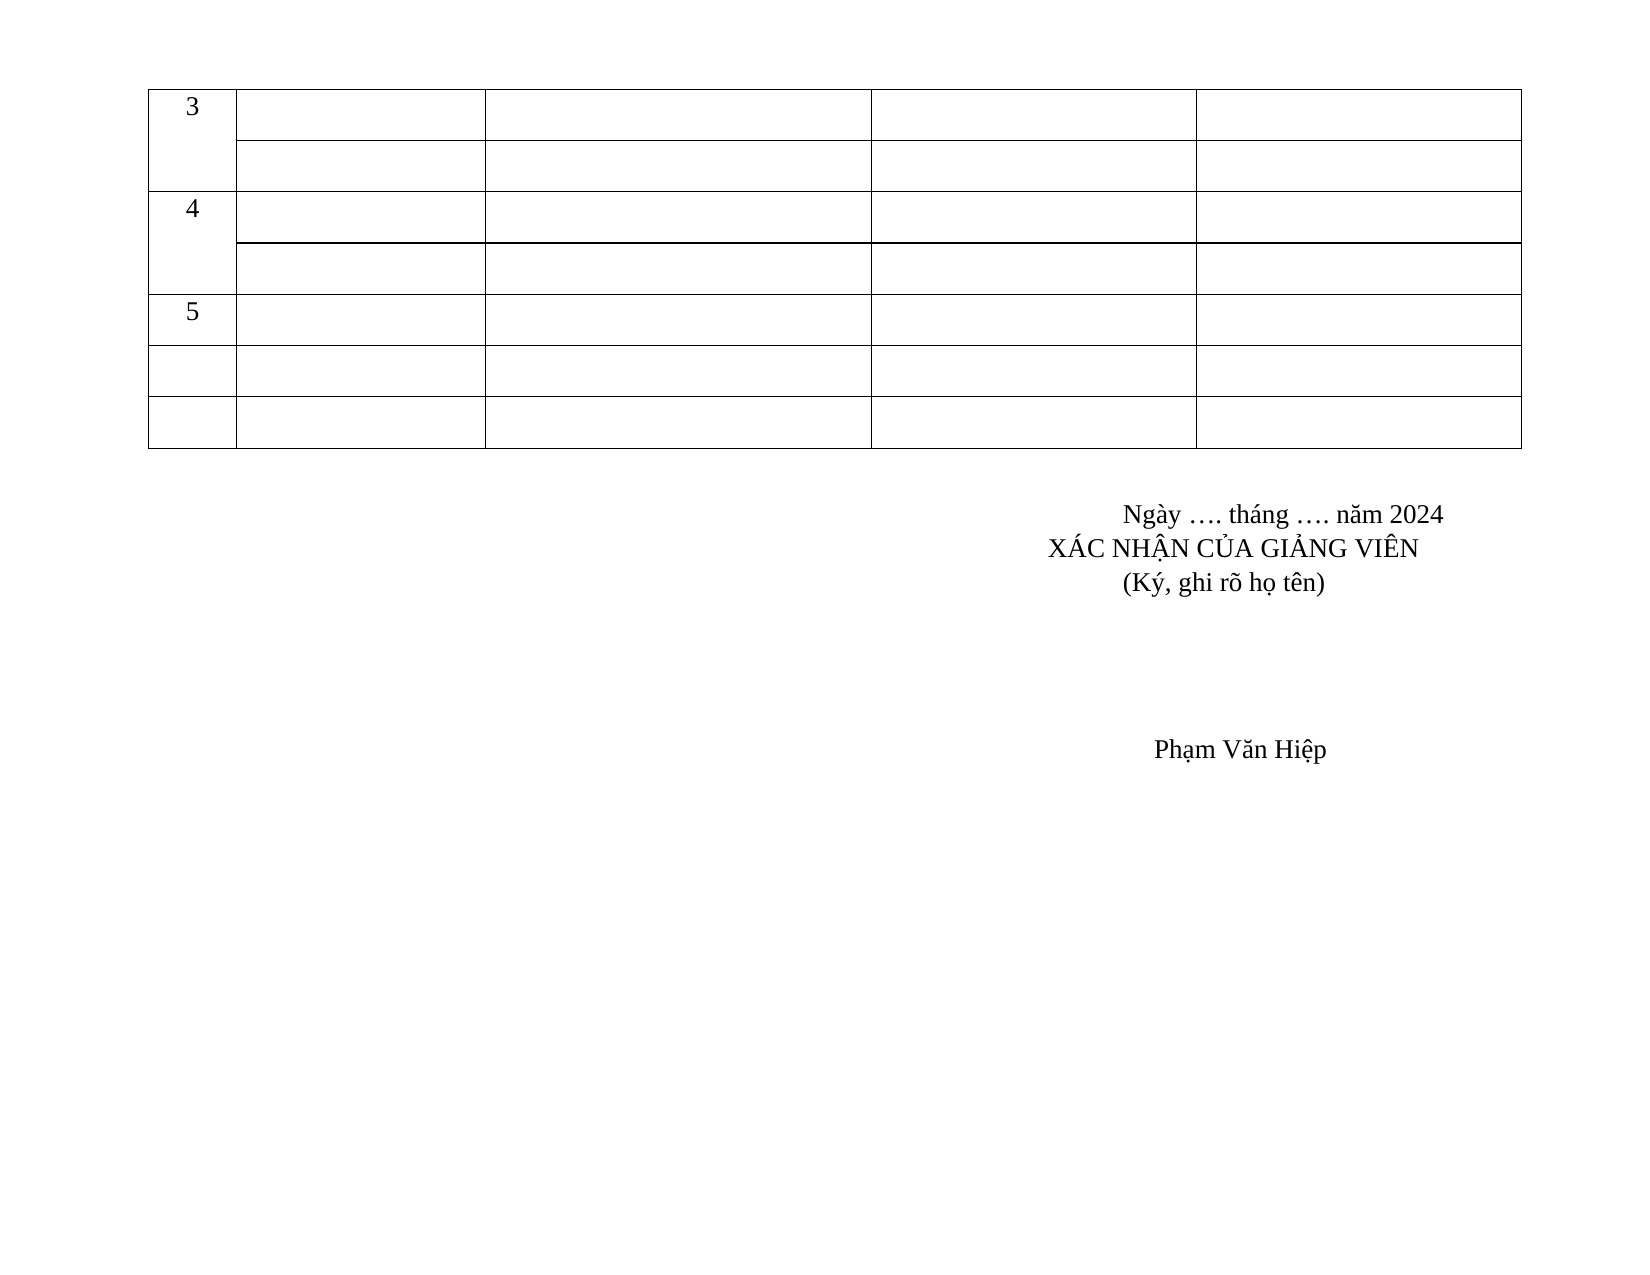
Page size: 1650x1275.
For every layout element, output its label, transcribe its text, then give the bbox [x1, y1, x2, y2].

text (Ký, ghi rõ họ tên) [148, 566, 1532, 597]
table_cell [486, 90, 871, 140]
table_cell [486, 141, 871, 191]
table_cell [1197, 346, 1521, 396]
table_cell [486, 346, 871, 396]
table_cell [486, 192, 871, 242]
table_cell [237, 90, 485, 140]
table_cell [1197, 90, 1521, 140]
table_cell [237, 295, 485, 345]
text XÁC NHẬN CỦA GIẢNG VIÊN [148, 532, 1532, 563]
table_cell [237, 397, 485, 447]
table_cell [237, 141, 485, 191]
table_cell [1197, 192, 1521, 242]
table_cell [237, 244, 485, 294]
table_cell [872, 90, 1196, 140]
table_cell 3 [149, 90, 236, 191]
table_cell [1197, 295, 1521, 345]
table_cell [872, 141, 1196, 191]
table_cell 5 [149, 295, 236, 345]
table_cell [149, 397, 236, 447]
table_cell 4 [149, 192, 236, 294]
table_cell [1197, 397, 1521, 447]
table_cell [1197, 244, 1521, 294]
table_cell [872, 244, 1196, 294]
table_cell [237, 192, 485, 242]
table_cell [872, 346, 1196, 396]
table_cell [149, 346, 236, 396]
table_cell [486, 397, 871, 447]
table_cell [486, 295, 871, 345]
table_cell [237, 346, 485, 396]
table_cell [872, 192, 1196, 242]
text Ngày …. tháng …. năm 2024 [148, 499, 1532, 530]
table_cell [1197, 141, 1521, 191]
text Phạm Văn Hiệp [148, 733, 1532, 764]
table_cell [872, 397, 1196, 447]
table_cell [486, 244, 871, 294]
table_cell [872, 295, 1196, 345]
